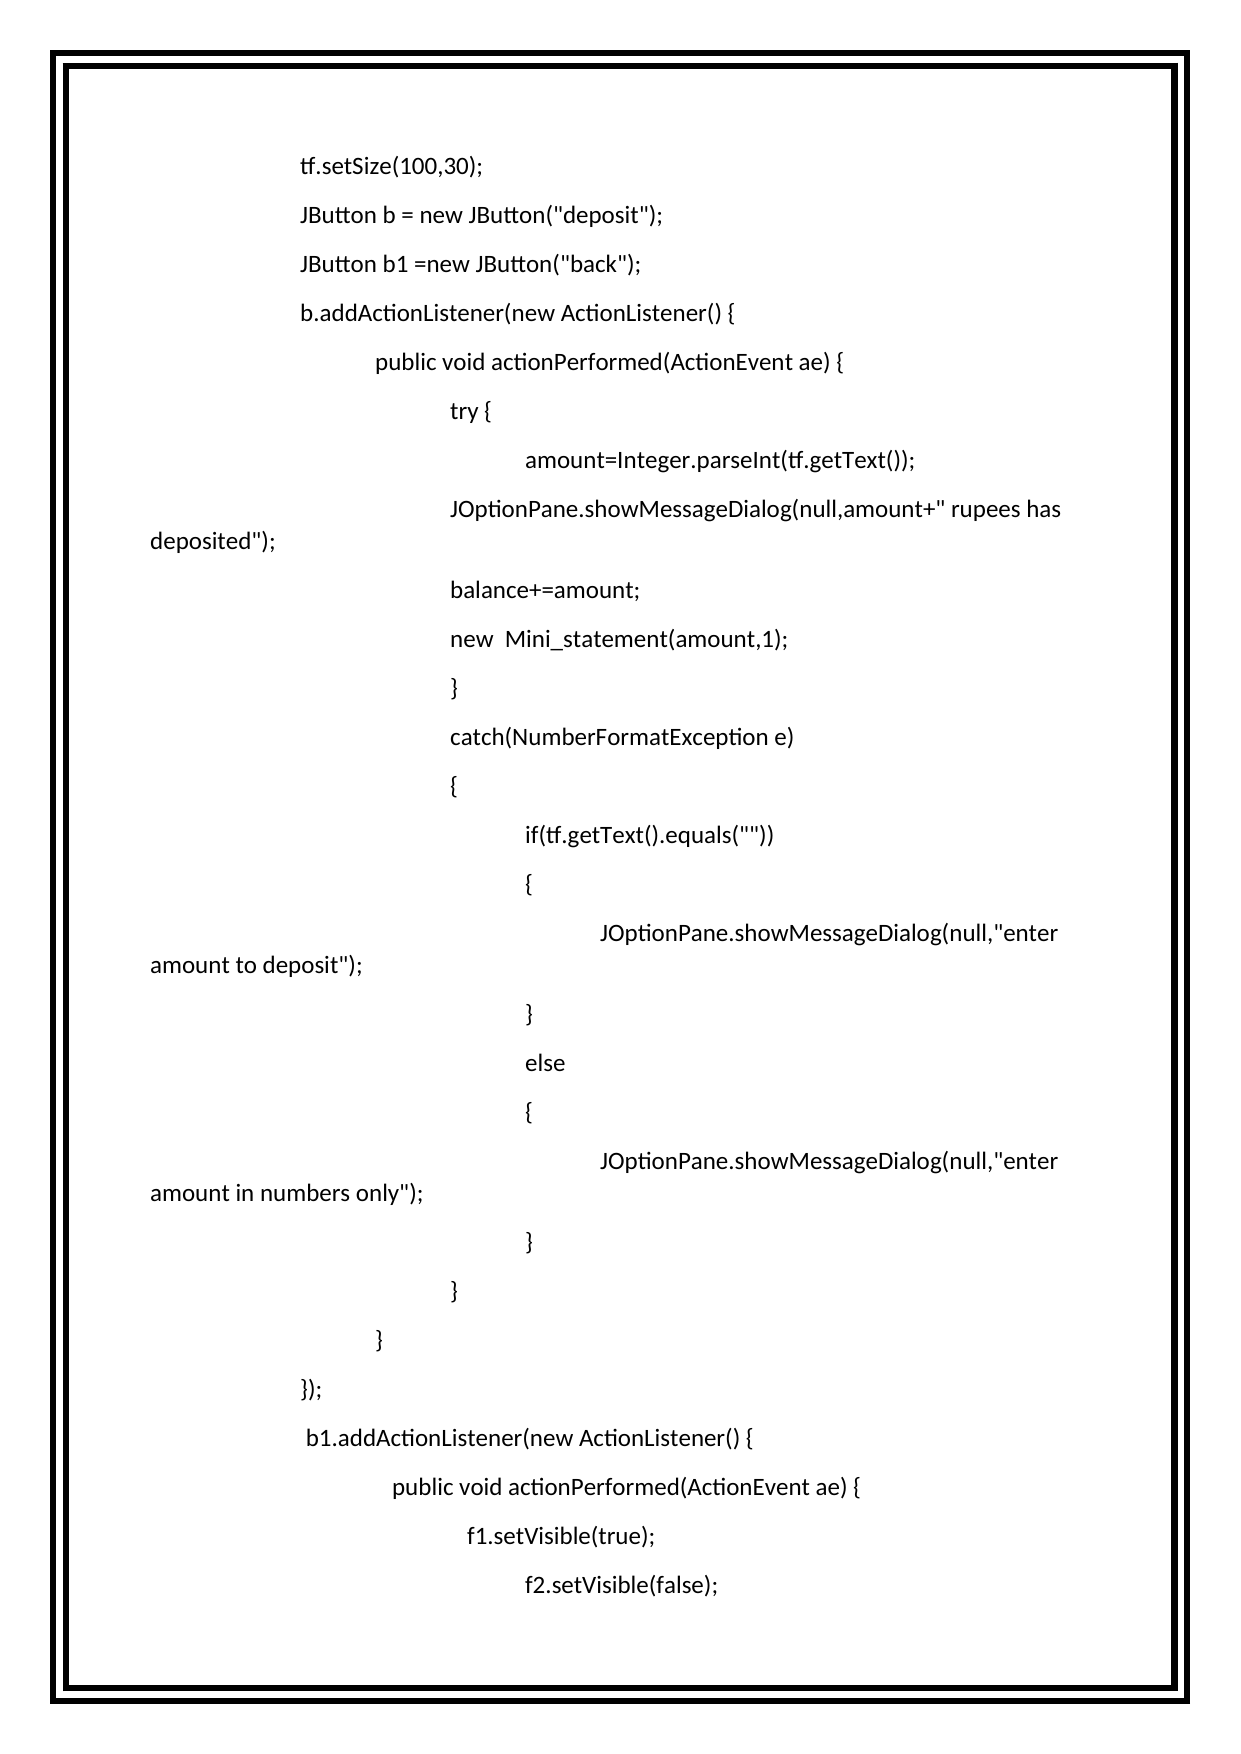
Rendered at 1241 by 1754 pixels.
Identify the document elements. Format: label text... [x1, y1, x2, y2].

text JOptionPane.showMessageDialog(null,"enter amount to deposit"); [150, 917, 1090, 979]
text } [150, 672, 1090, 702]
text f2.setVisible(false); [150, 1569, 1090, 1599]
text public void actionPerformed(ActionEvent ae) { [150, 1471, 1090, 1501]
text amount=Integer.parseInt(tf.getText()); [150, 444, 1090, 474]
text f1.setVisible(true); [150, 1520, 1090, 1550]
text JOptionPane.showMessageDialog(null,"enter amount in numbers only"); [150, 1145, 1090, 1208]
text JOptionPane.showMessageDialog(null,amount+" rupees has deposited"); [150, 493, 1090, 556]
text balance+=amount; [150, 574, 1090, 604]
text tf.setSize(100,30); [150, 150, 1090, 181]
text b.addActionListener(new ActionListener() { [150, 297, 1090, 327]
text } [150, 1275, 1090, 1306]
text } [150, 1226, 1090, 1257]
text { [150, 770, 1090, 800]
text { [150, 1096, 1090, 1126]
text catch(NumberFormatException e) [150, 721, 1090, 751]
text b1.addActionListener(new ActionListener() { [150, 1422, 1090, 1452]
text try { [150, 395, 1090, 425]
text public void actionPerformed(ActionEvent ae) { [150, 346, 1090, 376]
text } [150, 998, 1090, 1028]
text JButton b1 =new JButton("back"); [150, 248, 1090, 278]
text }); [150, 1373, 1090, 1403]
text JButton b = new JButton("deposit"); [150, 199, 1090, 229]
text if(tf.getText().equals("")) [150, 819, 1090, 849]
text else [150, 1047, 1090, 1077]
text { [150, 868, 1090, 898]
text } [150, 1324, 1090, 1354]
text new Mini_statement(amount,1); [150, 623, 1090, 653]
